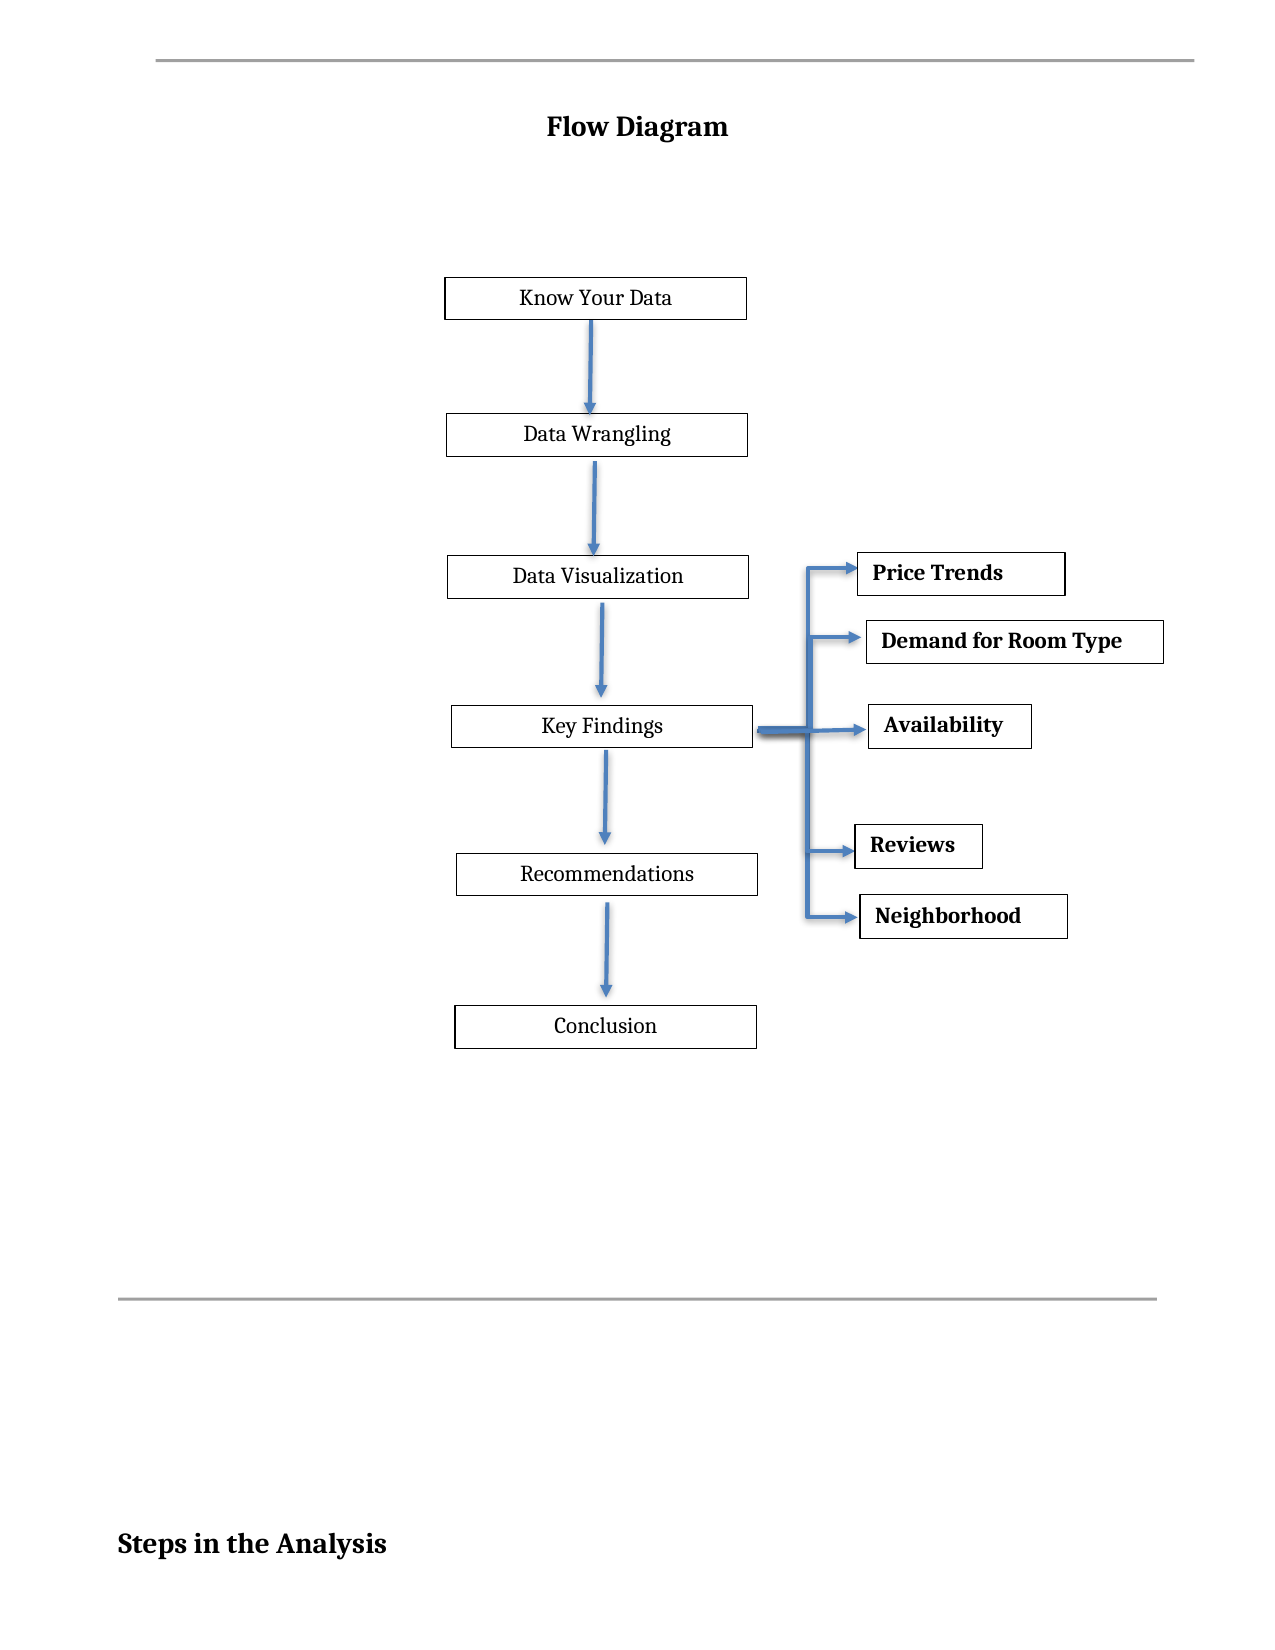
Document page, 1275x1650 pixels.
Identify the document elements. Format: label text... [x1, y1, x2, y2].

text Flow Diagram [118, 110, 1157, 144]
text Steps in the Analysis [118, 1527, 1157, 1560]
